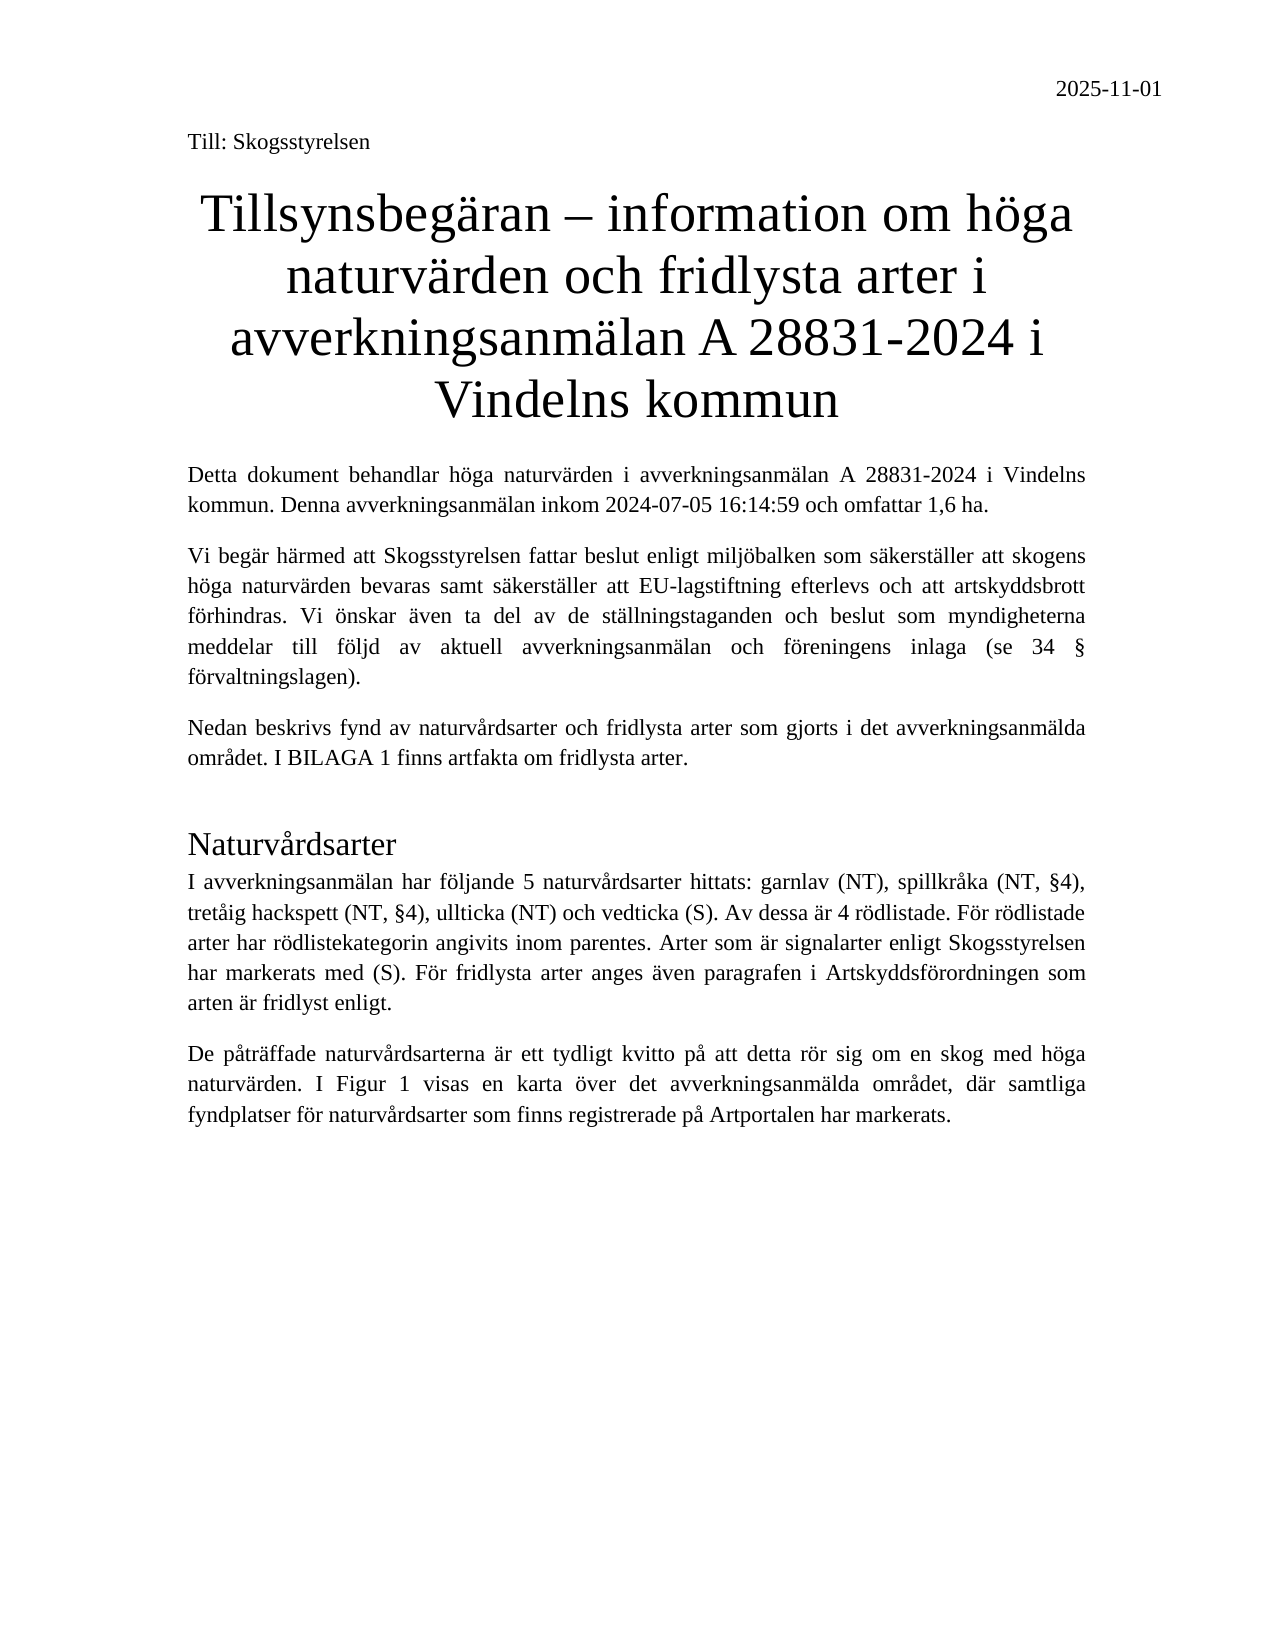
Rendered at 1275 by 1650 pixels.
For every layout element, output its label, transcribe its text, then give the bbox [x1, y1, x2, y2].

subtitle Naturvårdsarter [187, 824, 1087, 863]
title Tillsynsbegäran – information om höga naturvärden och fridlysta arter i avverkningsanmälan A 28831-2024 i Vindelns kommun [187, 180, 1087, 429]
text Detta dokument behandlar höga naturvärden i avverkningsanmälan A 28831-2024 i Vindelns kommun. Denna avverkningsanmälan inkom 2024-07-05 16:14:59 och omfattar 1,6 ha. [187, 461, 1087, 517]
text I avverkningsanmälan har följande 5 naturvårdsarter hittats: garnlav (NT), spillkråka (NT, §4), tretåig hackspett (NT, §4), ullticka (NT) och vedticka (S). Av dessa är 4 rödlistade. För rödlistade arter har rödlistekategorin angivits inom parentes. Arter som är signalarter enligt Skogsstyrelsen har markerats med (S). För fridlysta arter anges även paragrafen i Artskyddsförordningen som arten är fridlyst enligt. [187, 868, 1087, 1016]
text Nedan beskrivs fynd av naturvårdsarter och fridlysta arter som gjorts i det avverkningsanmälda området. I BILAGA 1 finns artfakta om fridlysta arter. [187, 714, 1087, 771]
text Vi begär härmed att Skogsstyrelsen fattar beslut enligt miljöbalken som säkerställer att skogens höga naturvärden bevaras samt säkerställer att EU-lagstiftning efterlevs och att artskyddsbrott förhindras. Vi önskar även ta del av de ställningstaganden och beslut som myndigheterna meddelar till följd av aktuell avverkningsanmälan och föreningens inlaga (se 34 § förvaltningslagen). [187, 542, 1087, 689]
text De påträffade naturvårdsarterna är ett tydligt kvitto på att detta rör sig om en skog med höga naturvärden. I Figur 1 visas en karta över det avverkningsanmälda området, där samtliga fyndplatser för naturvårdsarter som finns registrerade på Artportalen har markerats. [187, 1040, 1087, 1127]
